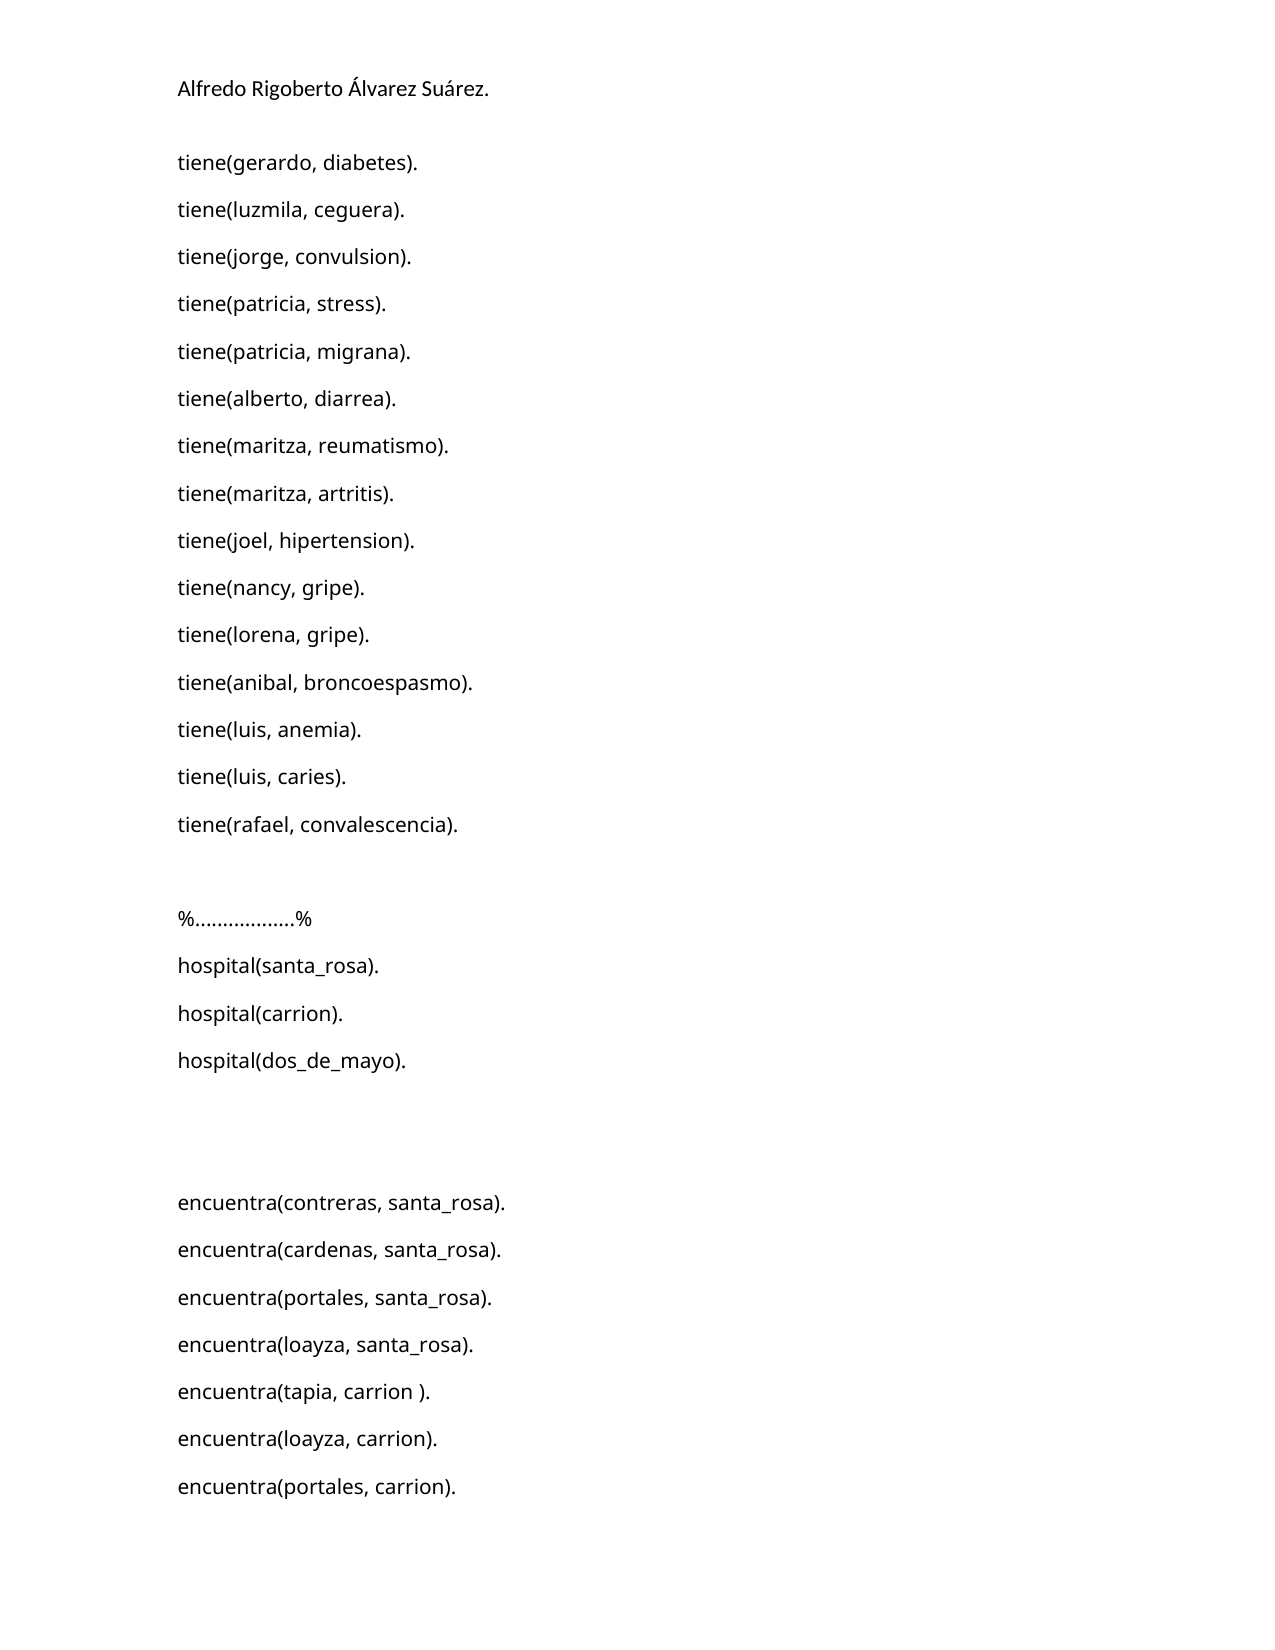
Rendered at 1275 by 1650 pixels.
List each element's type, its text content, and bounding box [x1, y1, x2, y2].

text encuentra(cardenas, santa_rosa). [177, 1235, 1098, 1264]
text tiene(nancy, gripe). [177, 573, 1098, 602]
text encuentra(portales, santa_rosa). [177, 1283, 1098, 1311]
text hospital(carrion). [177, 999, 1098, 1027]
text tiene(maritza, reumatismo). [177, 431, 1098, 460]
text encuentra(loayza, santa_rosa). [177, 1330, 1098, 1358]
text %..................% [177, 904, 1098, 933]
text tiene(gerardo, diabetes). [177, 148, 1098, 176]
text tiene(alberto, diarrea). [177, 384, 1098, 412]
text hospital(santa_rosa). [177, 952, 1098, 980]
text tiene(rafael, convalescencia). [177, 810, 1098, 838]
text tiene(anibal, broncoespasmo). [177, 668, 1098, 696]
text tiene(patricia, stress). [177, 289, 1098, 318]
text encuentra(contreras, santa_rosa). [177, 1188, 1098, 1216]
text encuentra(portales, carrion). [177, 1472, 1098, 1500]
text tiene(luzmila, ceguera). [177, 195, 1098, 223]
text tiene(luis, caries). [177, 762, 1098, 791]
text hospital(dos_de_mayo). [177, 1046, 1098, 1074]
text tiene(maritza, artritis). [177, 479, 1098, 507]
text encuentra(tapia, carrion ). [177, 1377, 1098, 1406]
text tiene(luis, anemia). [177, 715, 1098, 743]
text tiene(lorena, gripe). [177, 621, 1098, 649]
text tiene(joel, hipertension). [177, 526, 1098, 554]
text tiene(jorge, convulsion). [177, 242, 1098, 271]
text tiene(patricia, migrana). [177, 337, 1098, 365]
text encuentra(loayza, carrion). [177, 1424, 1098, 1453]
